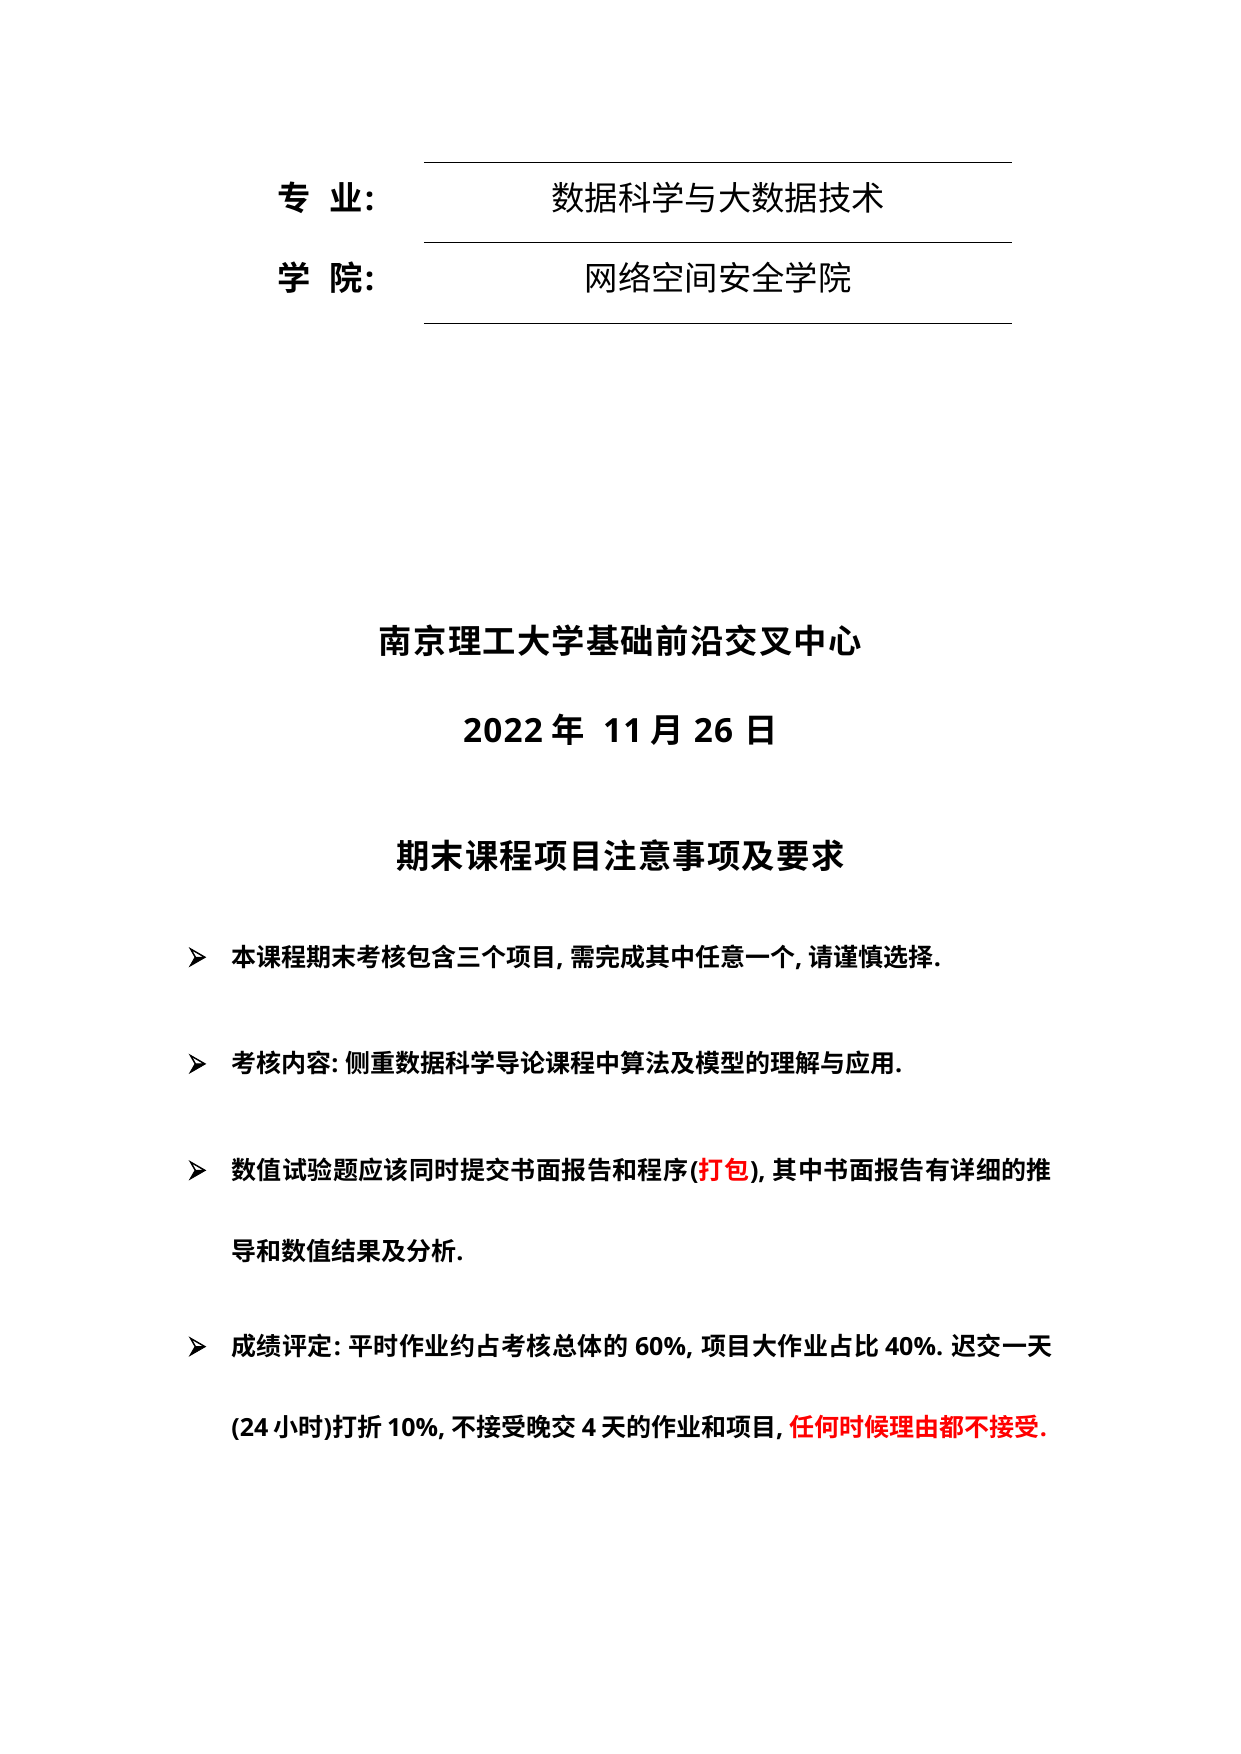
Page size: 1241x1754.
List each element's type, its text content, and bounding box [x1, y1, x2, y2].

list 成绩评定: 平时作业约占考核总体的60%, 项目大作业占比40%. 迟交一天(24小时)打折10%, 不接受晚交4天的作业和项目, 任何时候理由都不接受. [187, 1312, 1053, 1458]
list 本课程期末考核包含三个项目, 需完成其中任意一个, 请谨慎选择. [187, 923, 1053, 988]
list 考核内容: 侧重数据科学导论课程中算法及模型的理解与应用. [187, 1029, 1053, 1094]
text 期末课程项目注意事项及要求 [187, 822, 1053, 887]
table_cell 网络空间安全学院 [424, 243, 1012, 323]
table_cell 学 院: [228, 242, 424, 323]
text 南京理工大学基础前沿交叉中心 [187, 606, 1053, 671]
table_cell 数据科学与大数据技术 [424, 163, 1012, 242]
table_cell 专 业: [228, 162, 424, 242]
list 数值试验题应该同时提交书面报告和程序(打包), 其中书面报告有详细的推导和数值结果及分析. [187, 1136, 1053, 1282]
text 2022年 11月 26 日 [187, 695, 1053, 760]
